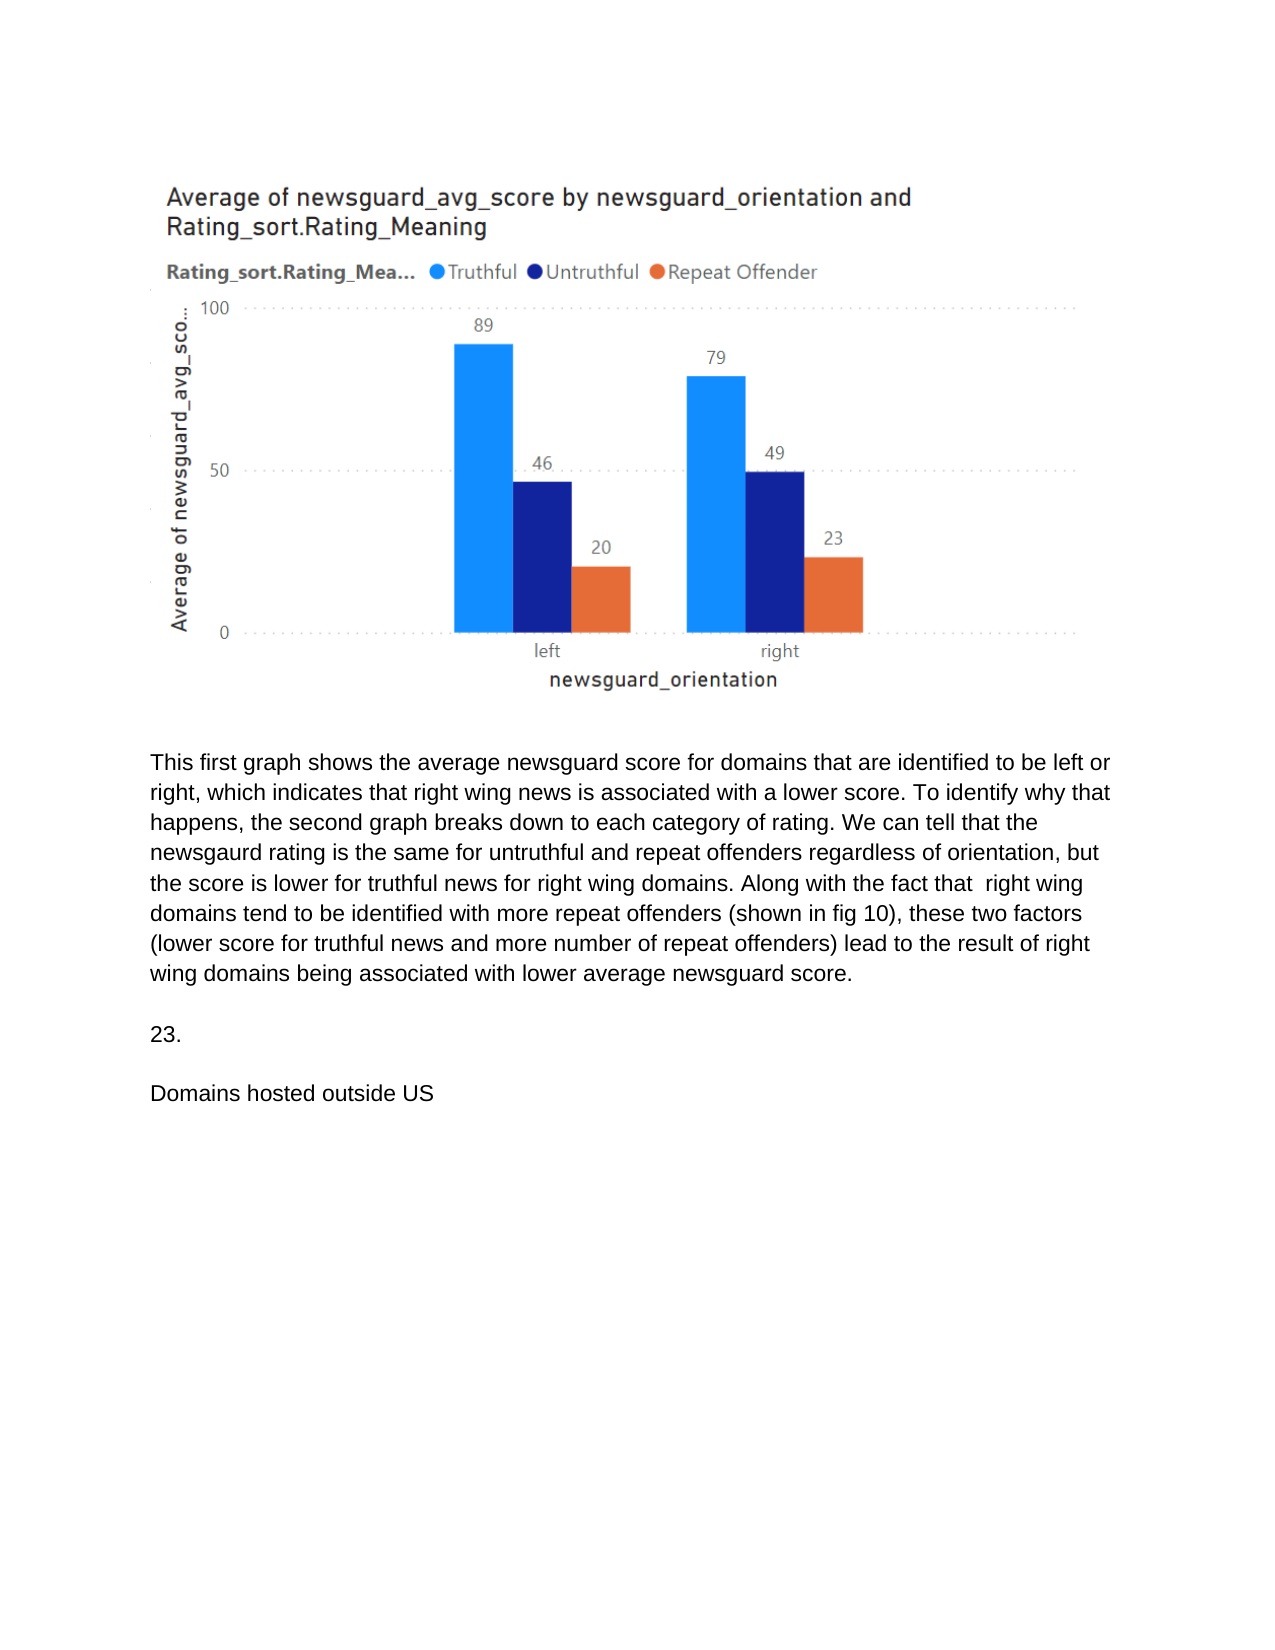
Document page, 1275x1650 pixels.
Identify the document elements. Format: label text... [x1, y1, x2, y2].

text Domains hosted outside US [150, 1080, 1125, 1106]
text 23. [150, 1021, 1125, 1047]
picture [150, 150, 1125, 715]
text This first graph shows the average newsguard score for domains that are identified to be left or right, which indicates that right wing news is associated with a lower score. To identify why that happens, the second graph breaks down to each category of rating. We can tell that the newsgaurd rating is the same for untruthful and repeat offenders regardless of orientation, but the score is lower for truthful news for right wing domains. Along with the fact that right wing domains tend to be identified with more repeat offenders (shown in fig 10), these two factors (lower score for truthful news and more number of repeat offenders) lead to the result of right wing domains being associated with lower average newsguard score. [150, 749, 1125, 986]
